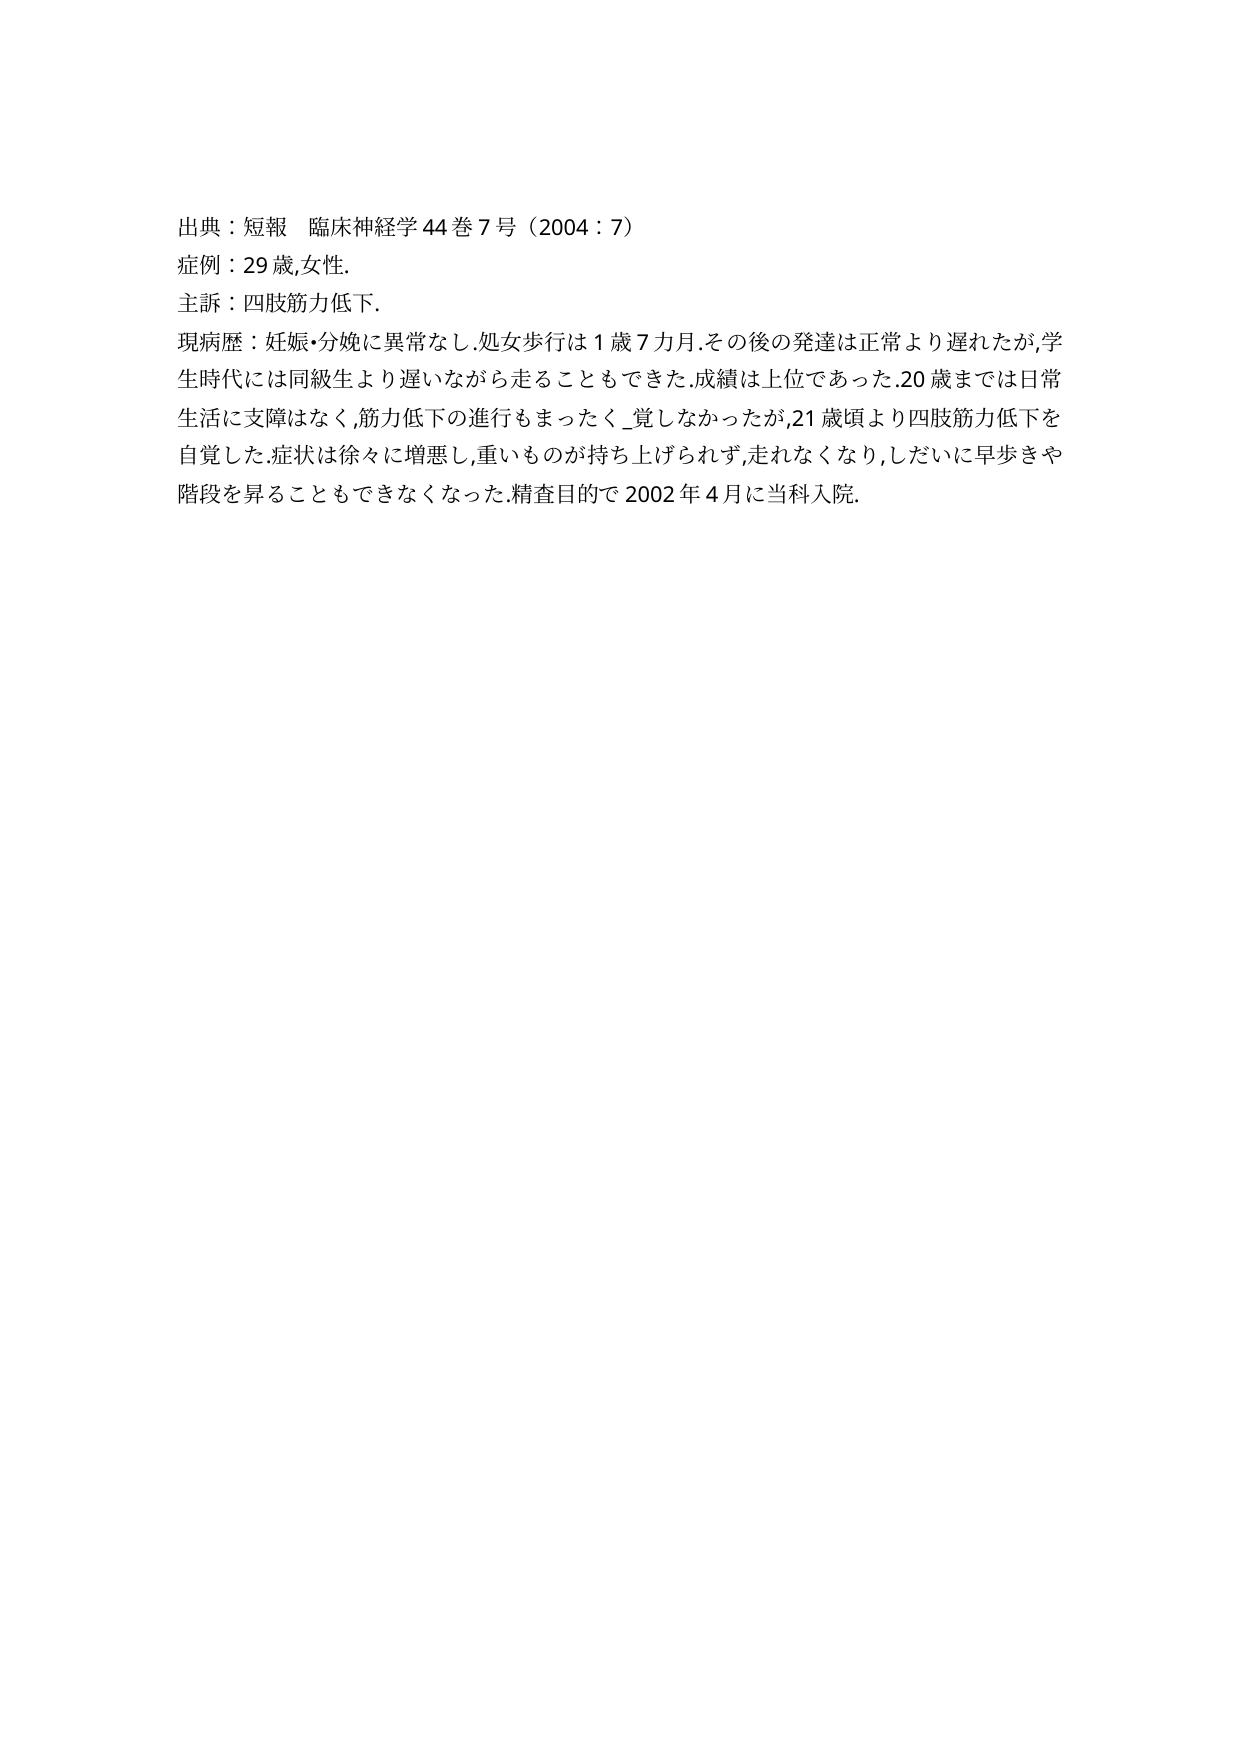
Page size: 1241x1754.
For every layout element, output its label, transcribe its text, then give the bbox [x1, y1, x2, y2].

text 現病歴：妊娠•分娩に異常なし.処女歩行は1歳7力月.その後の発達は正常より遅れたが,学生時代には同級生より遅いながら走ることもできた.成績は上位であった.20歳までは日常生活に支障はなく,筋力低下の進行もまったく_覚しなかったが,21歳頃より四肢筋力低下を自覚した.症状は徐々に増悪し,重いものが持ち上げられず,走れなくなり,しだいに早歩きや階段を昇ることもできなくなった.精査目的で2002年4月に当科入院. [177, 321, 1063, 512]
text 症例：29歳,女性. [177, 245, 1063, 283]
text 出典：短報 臨床神経学44巻7号（2004：7） [177, 207, 1063, 245]
text 主訴：四肢筋力低下. [177, 283, 1063, 321]
